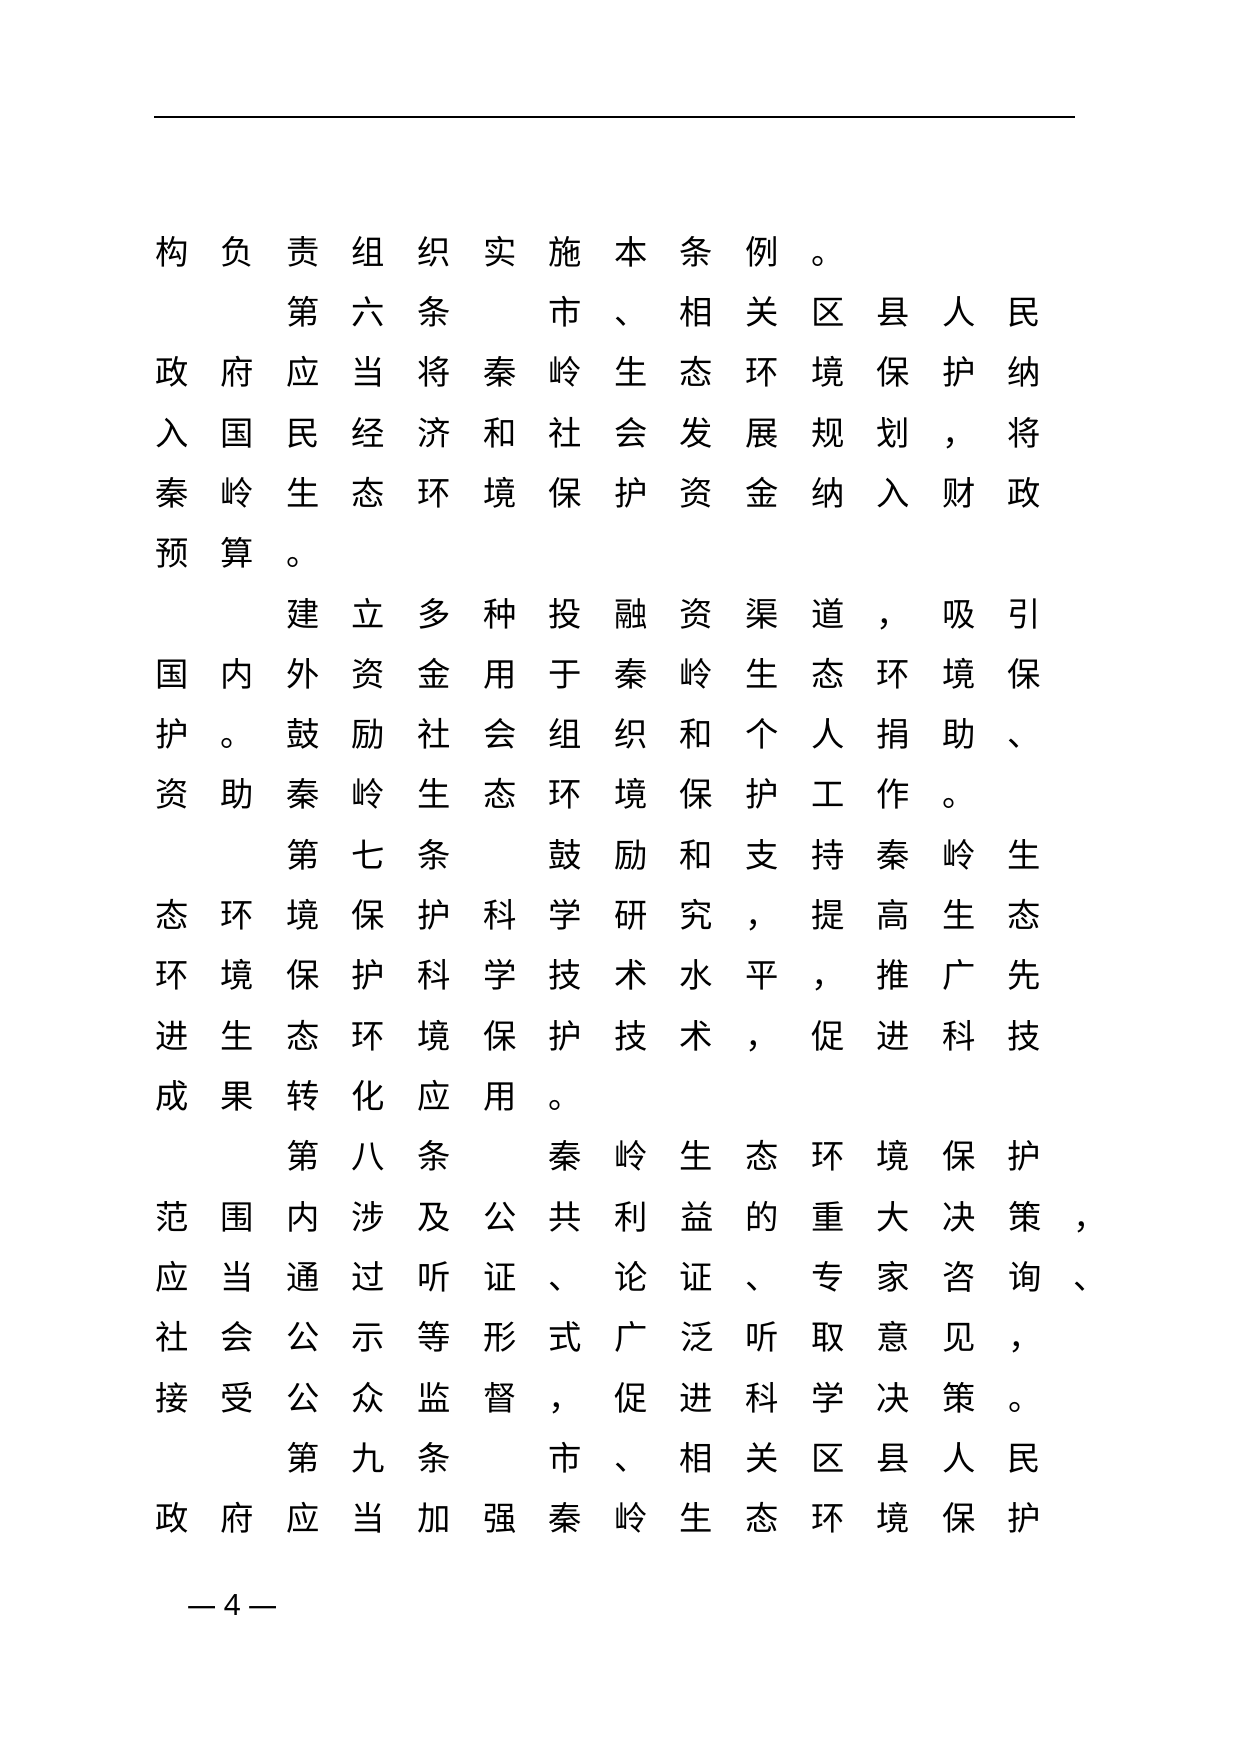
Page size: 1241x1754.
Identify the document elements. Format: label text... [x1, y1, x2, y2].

text 市秦岭生态环境保护管理机构负责组织实施本条例。 [155, 219, 1073, 280]
text 第八条 秦岭生态环境保护范围内涉及公共利益的重大决策，应当通过听证、论证、专家咨询、社会公示等形式广泛听取意见，接受公众监督，促进科学决策。 [155, 1124, 1073, 1426]
text 第九条 市、相关区县人民政府应当加强秦岭生态环境保护的宣传教育，普及生态环境保护科学知识，增强公众生态环境保护意识。 [155, 1426, 1073, 1546]
text 第七条 鼓励和支持秦岭生态环境保护科学研究，提高生态环境保护科学技术水平，推广先进生态环境保护技术，促进科技成果转化应用。 [155, 822, 1073, 1124]
text 建立多种投融资渠道，吸引国内外资金用于秦岭生态环境保护。鼓励社会组织和个人捐助、资助秦岭生态环境保护工作。 [155, 581, 1073, 822]
text 第六条 市、相关区县人民政府应当将秦岭生态环境保护纳入国民经济和社会发展规划，将秦岭生态环境保护资金纳入财政预算。 [155, 280, 1073, 581]
